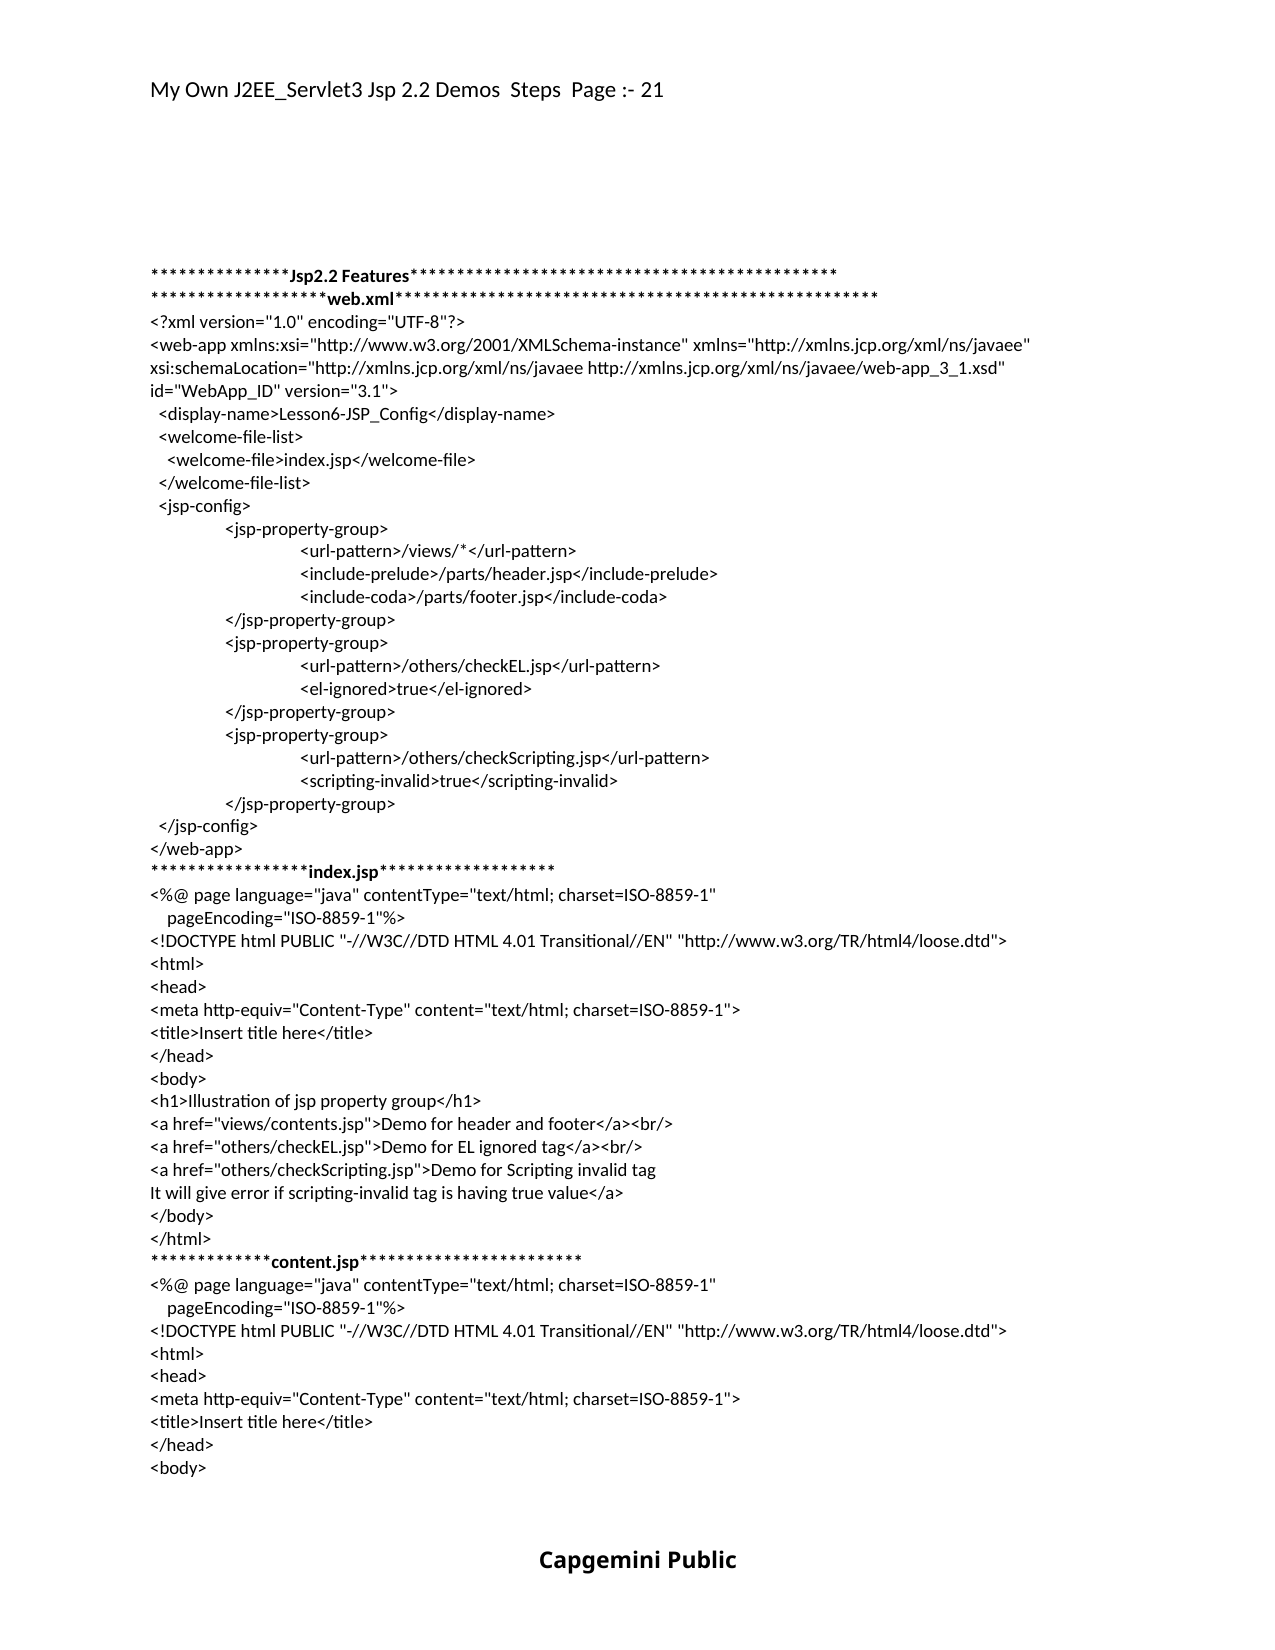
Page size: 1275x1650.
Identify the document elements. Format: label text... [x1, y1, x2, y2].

text <include-coda>/parts/footer.jsp</include-coda> [150, 585, 1125, 608]
text <meta http-equiv="Content-Type" content="text/html; charset=ISO-8859-1"> [150, 1387, 1125, 1410]
text <url-pattern>/others/checkScripting.jsp</url-pattern> [150, 746, 1125, 769]
text <!DOCTYPE html PUBLIC "-//W3C//DTD HTML 4.01 Transitional//EN" "http://www.w3.org/TR/html4/loose.dtd"> [150, 1319, 1125, 1342]
text <jsp-property-group> [150, 723, 1125, 746]
text </html> [150, 1227, 1125, 1250]
text </jsp-property-group> [150, 792, 1125, 814]
text <jsp-property-group> [150, 517, 1125, 539]
text pageEncoding="ISO-8859-1"%> [150, 906, 1125, 929]
text <head> [150, 1364, 1125, 1387]
text *************content.jsp************************ [150, 1250, 1125, 1273]
text *******************web.xml**************************************************** [150, 287, 1125, 310]
text <url-pattern>/others/checkEL.jsp</url-pattern> [150, 654, 1125, 677]
text <title>Insert title here</title> [150, 1021, 1125, 1044]
text </web-app> [150, 837, 1125, 860]
text <display-name>Lesson6-JSP_Config</display-name> [150, 402, 1125, 425]
text </head> [150, 1044, 1125, 1067]
text <a href="others/checkEL.jsp">Demo for EL ignored tag</a><br/> [150, 1135, 1125, 1158]
text <scripting-invalid>true</scripting-invalid> [150, 769, 1125, 792]
text <url-pattern>/views/*</url-pattern> [150, 539, 1125, 562]
text <welcome-file>index.jsp</welcome-file> [150, 448, 1125, 471]
text *****************index.jsp******************* [150, 860, 1125, 883]
text <html> [150, 952, 1125, 975]
text <a href="views/contents.jsp">Demo for header and footer</a><br/> [150, 1112, 1125, 1135]
text <welcome-file-list> [150, 425, 1125, 448]
text <title>Insert title here</title> [150, 1410, 1125, 1433]
text </jsp-config> [150, 814, 1125, 837]
text <a href="others/checkScripting.jsp">Demo for Scripting invalid tag [150, 1158, 1125, 1181]
text <body> [150, 1067, 1125, 1089]
text <!DOCTYPE html PUBLIC "-//W3C//DTD HTML 4.01 Transitional//EN" "http://www.w3.org/TR/html4/loose.dtd"> [150, 929, 1125, 952]
text </jsp-property-group> [150, 700, 1125, 723]
text </body> [150, 1204, 1125, 1227]
text <jsp-property-group> [150, 631, 1125, 654]
text <el-ignored>true</el-ignored> [150, 677, 1125, 700]
text <jsp-config> [150, 494, 1125, 517]
text pageEncoding="ISO-8859-1"%> [150, 1296, 1125, 1319]
text <%@ page language="java" contentType="text/html; charset=ISO-8859-1" [150, 883, 1125, 906]
text ***************Jsp2.2 Features********************************************** [150, 264, 1125, 287]
text <head> [150, 975, 1125, 998]
text <body> [150, 1456, 1125, 1479]
text <html> [150, 1342, 1125, 1364]
text It will give error if scripting-invalid tag is having true value</a> [150, 1181, 1125, 1204]
text <web-app xmlns:xsi="http://www.w3.org/2001/XMLSchema-instance" xmlns="http://xmlns.jcp.org/xml/ns/javaee" xsi:schemaLocation="http://xmlns.jcp.org/xml/ns/javaee http://xmlns.jcp.org/xml/ns/javaee/web-app_3_1.xsd" id="WebApp_ID" version="3.1"> [150, 333, 1125, 402]
text <include-prelude>/parts/header.jsp</include-prelude> [150, 562, 1125, 585]
text <meta http-equiv="Content-Type" content="text/html; charset=ISO-8859-1"> [150, 998, 1125, 1021]
text <?xml version="1.0" encoding="UTF-8"?> [150, 310, 1125, 333]
text </jsp-property-group> [150, 608, 1125, 631]
text </head> [150, 1433, 1125, 1456]
text <h1>Illustration of jsp property group</h1> [150, 1089, 1125, 1112]
text <%@ page language="java" contentType="text/html; charset=ISO-8859-1" [150, 1273, 1125, 1296]
text </welcome-file-list> [150, 471, 1125, 494]
